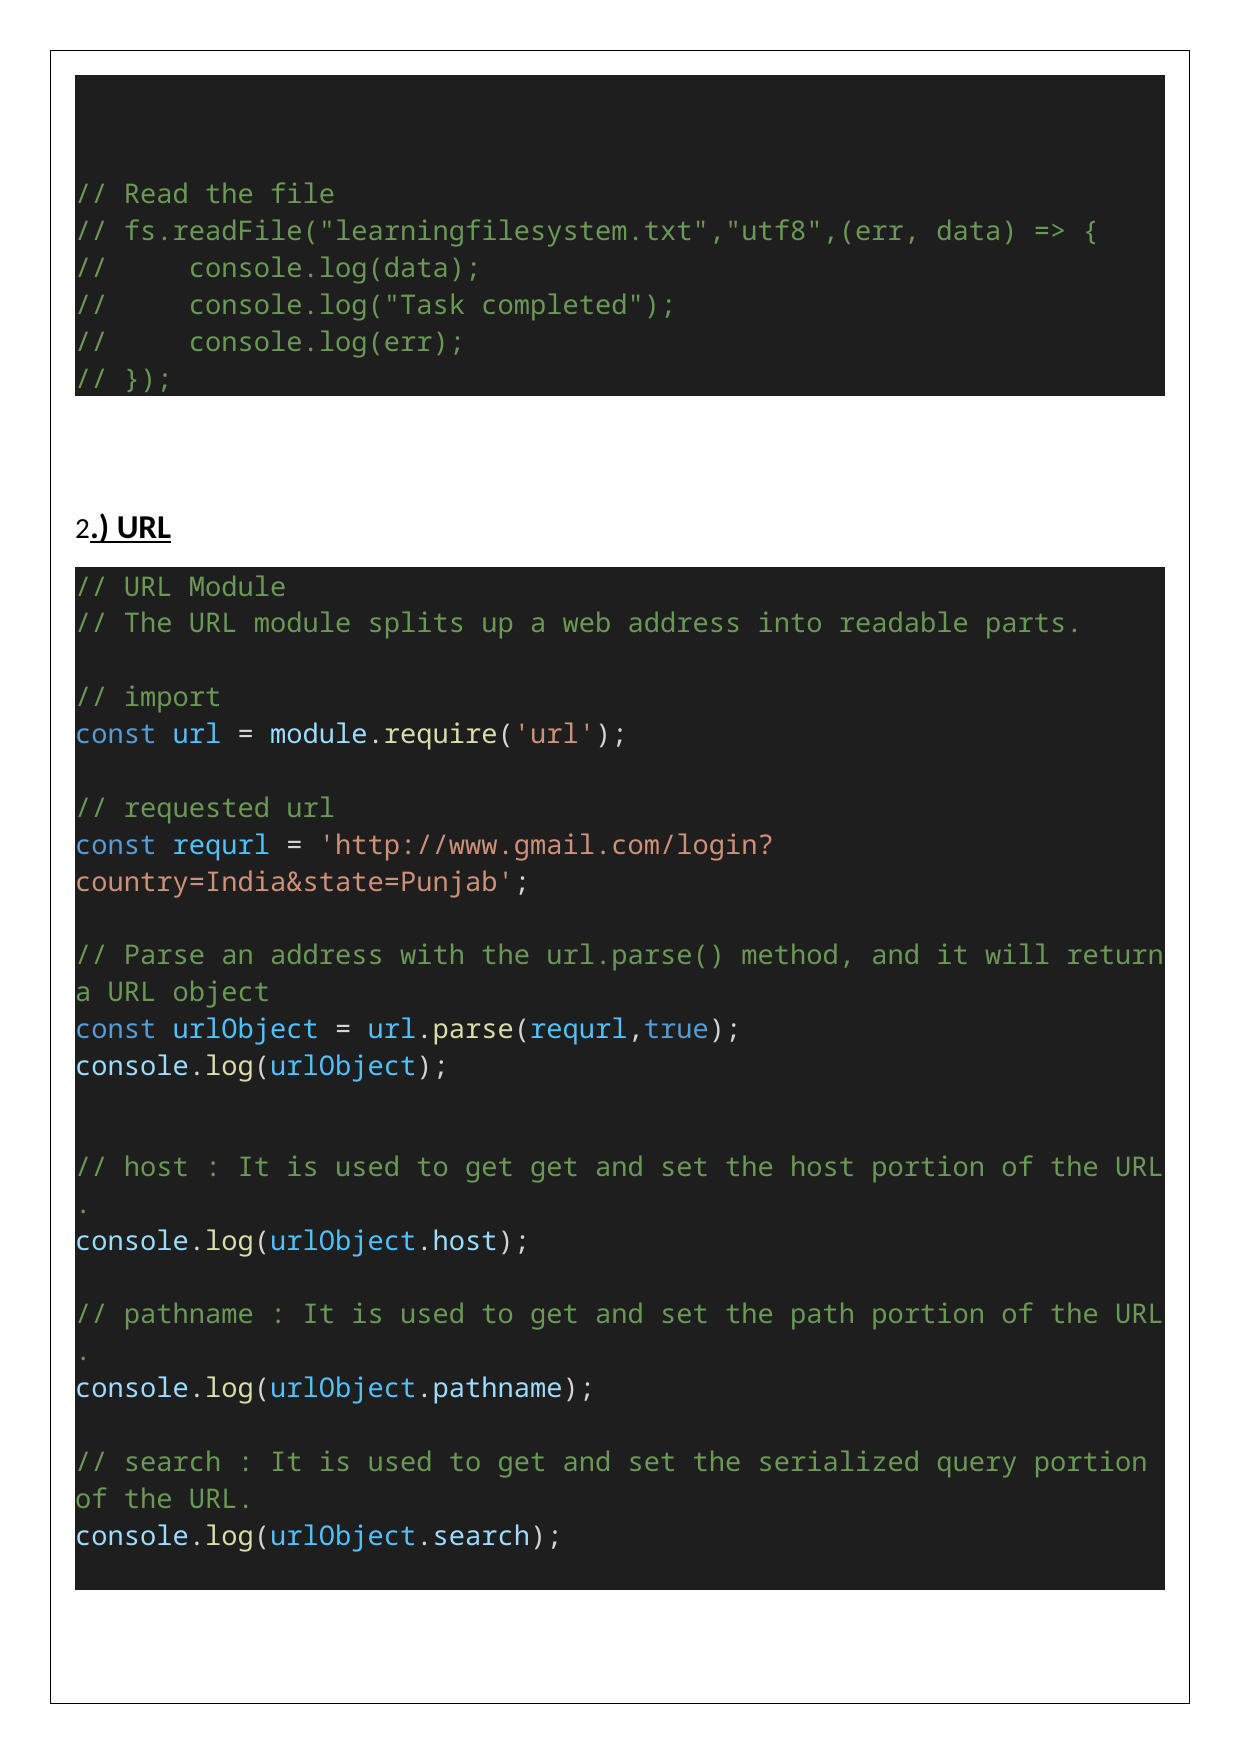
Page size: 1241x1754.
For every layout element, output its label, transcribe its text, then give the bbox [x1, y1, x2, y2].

text // pathname : It is used to get and set the path portion of the URL. [75, 1295, 1165, 1368]
text // console.log(err); [75, 322, 1165, 359]
text console.log(urlObject.pathname); [75, 1368, 1165, 1405]
text // fs.readFile("learningfilesystem.txt","utf8",(err, data) => { [75, 212, 1165, 249]
text // The URL module splits up a web address into readable parts. [75, 604, 1165, 641]
text // import [75, 678, 1165, 714]
text // URL Module [75, 567, 1165, 604]
text console.log(urlObject.search); [75, 1516, 1165, 1553]
text // Read the file [75, 175, 1165, 212]
text // search : It is used to get and set the serialized query portion of the URL. [75, 1442, 1165, 1516]
text const requrl = 'http://www.gmail.com/login?country=India&state=Punjab'; [75, 825, 1165, 899]
text // host : It is used to get get and set the host portion of the URL. [75, 1147, 1165, 1221]
text // Parse an address with the url.parse() method, and it will return a URL object [75, 936, 1165, 1009]
text console.log(urlObject); [75, 1046, 1165, 1083]
text // requested url [75, 788, 1165, 825]
text // console.log(data); [75, 249, 1165, 286]
text // console.log("Task completed"); [75, 286, 1165, 322]
text const url = module.require('url'); [75, 714, 1165, 751]
text 2.) URL [75, 506, 1165, 547]
text console.log(urlObject.host); [75, 1221, 1165, 1258]
text const urlObject = url.parse(requrl,true); [75, 1009, 1165, 1046]
text // }); [75, 359, 1165, 396]
